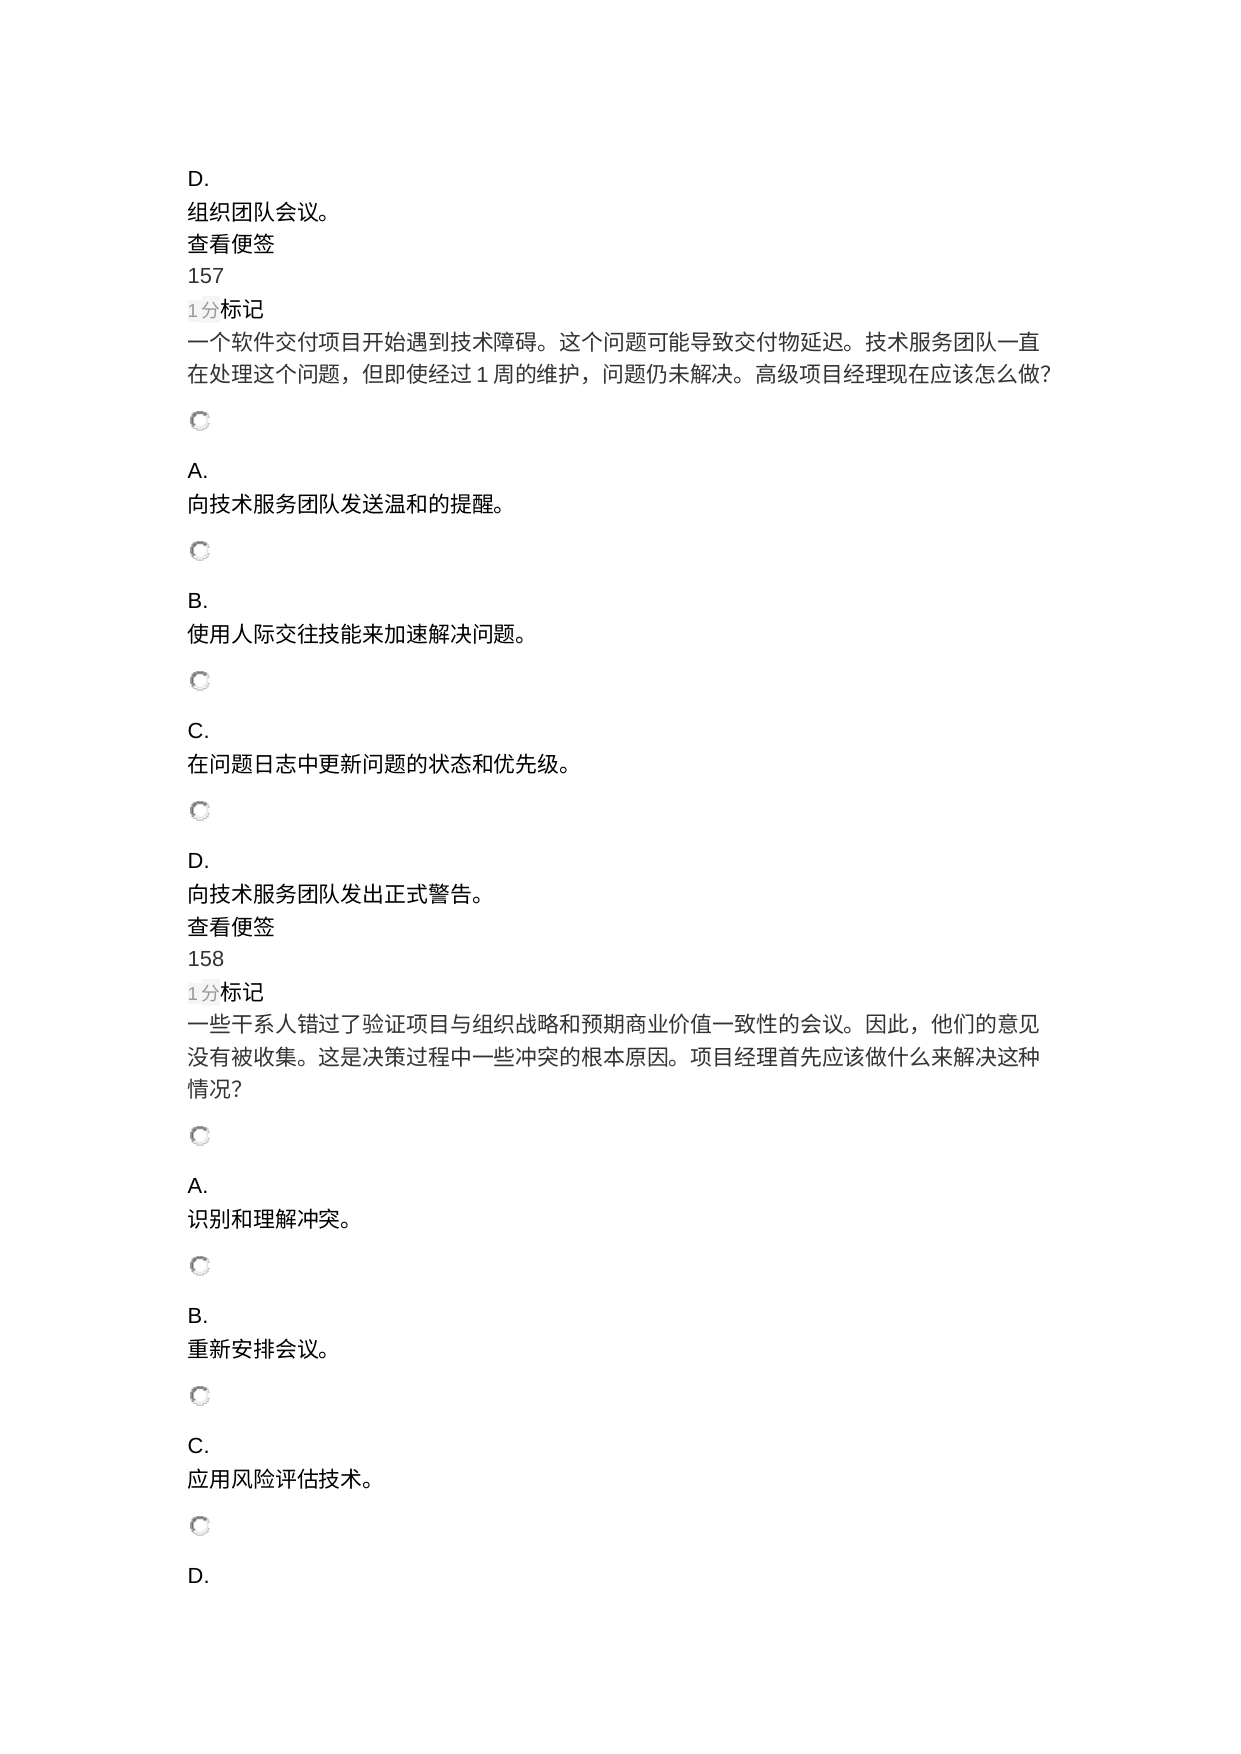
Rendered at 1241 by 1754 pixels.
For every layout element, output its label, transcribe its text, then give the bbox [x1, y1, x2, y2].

text 1分标记 [187, 292, 1053, 324]
text 查看便签 [187, 227, 1053, 259]
text 向技术服务团队发出正式警告。 [187, 877, 1053, 909]
text B. [187, 1299, 1053, 1332]
text D. [187, 1559, 1053, 1592]
text C. [187, 714, 1053, 747]
text 重新安排会议。 [187, 1332, 1053, 1364]
text 157 [187, 259, 1053, 292]
text 在问题日志中更新问题的状态和优先级。 [187, 747, 1053, 779]
text 应用风险评估技术。 [187, 1462, 1053, 1494]
text A. [187, 1169, 1053, 1202]
text 1分标记 [187, 974, 1053, 1007]
text B. [187, 584, 1053, 617]
text D. [187, 162, 1053, 194]
text C. [187, 1429, 1053, 1462]
text 使用人际交往技能来加速解决问题。 [187, 617, 1053, 649]
text 组织团队会议。 [187, 194, 1053, 227]
text 识别和理解冲突。 [187, 1202, 1053, 1234]
text 一个软件交付项目开始遇到技术障碍。这个问题可能导致交付物延迟。技术服务团队一直在处理这个问题，但即使经过1周的维护，问题仍未解决。高级项目经理现在应该怎么做？ [187, 324, 1053, 389]
text D. [187, 844, 1053, 877]
text 一些干系人错过了验证项目与组织战略和预期商业价值一致性的会议。因此，他们的意见没有被收集。这是决策过程中一些冲突的根本原因。项目经理首先应该做什么来解决这种情况？ [187, 1007, 1053, 1104]
text 查看便签 [187, 909, 1053, 942]
text 向技术服务团队发送温和的提醒。 [187, 487, 1053, 519]
text A. [187, 454, 1053, 487]
text 158 [187, 942, 1053, 974]
